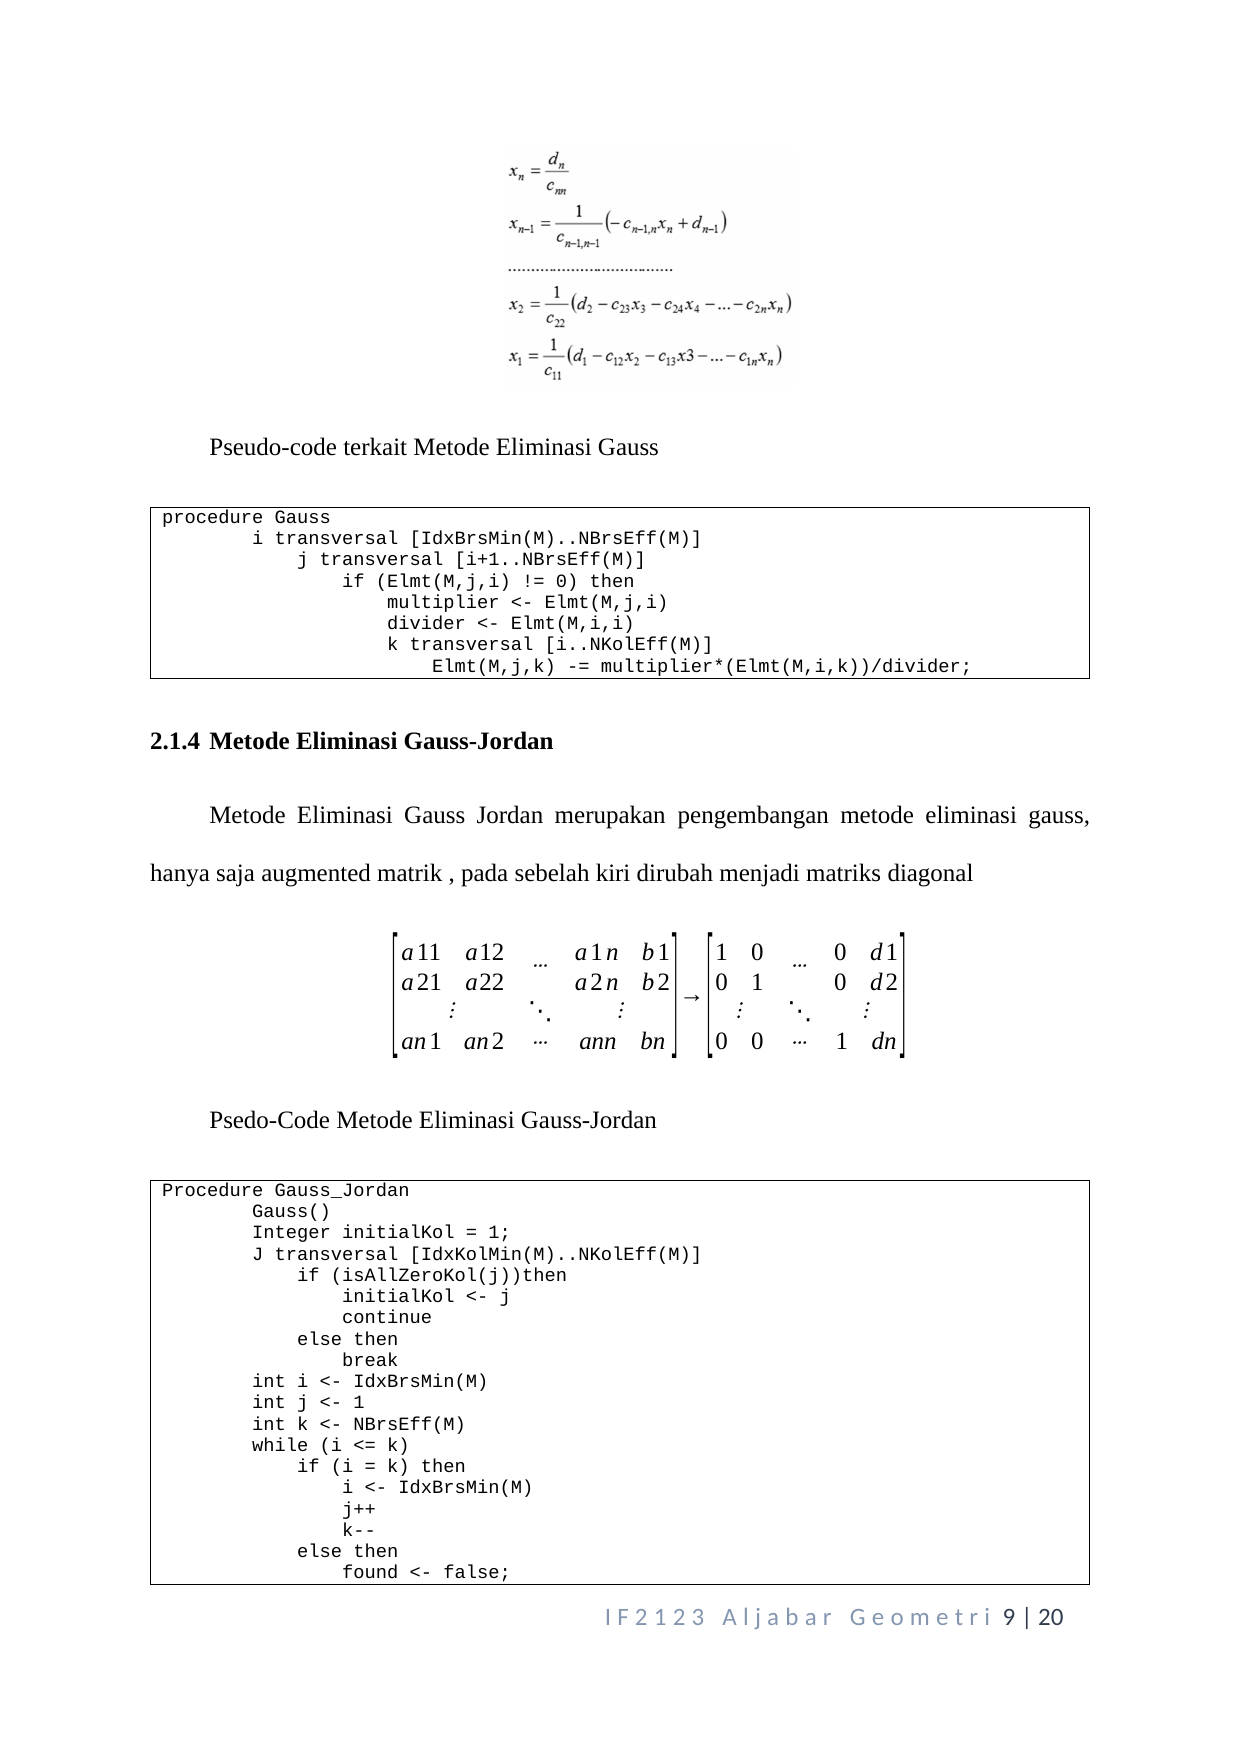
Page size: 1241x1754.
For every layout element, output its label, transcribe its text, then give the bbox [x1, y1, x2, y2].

list Metode Eliminasi Gauss-Jordan [150, 726, 1090, 755]
text Metode Eliminasi Gauss Jordan merupakan pengembangan metode eliminasi gauss, hanya saja augmented matrik , pada sebelah kiri dirubah menjadi matriks diagonal [150, 801, 1090, 887]
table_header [151, 1181, 1089, 1584]
text Pseudo-code terkait Metode Eliminasi Gauss [150, 432, 1090, 461]
table_header procedure Gauss i transversal [IdxBrsMin(M)..NBrsEff(M)] j transversal [i+1..NBrsEff(M)] if (Elmt(M,j,i) != 0) then multiplier <- Elmt(M,j,i) divider <- Elmt(M,i,i) k transversal [i..NKolEff(M)] Elmt(M,j,k) -= multiplier*(Elmt(M,i,k))/divider; [151, 508, 1089, 678]
text Psedo-Code Metode Eliminasi Gauss-Jordan [150, 1105, 1090, 1134]
